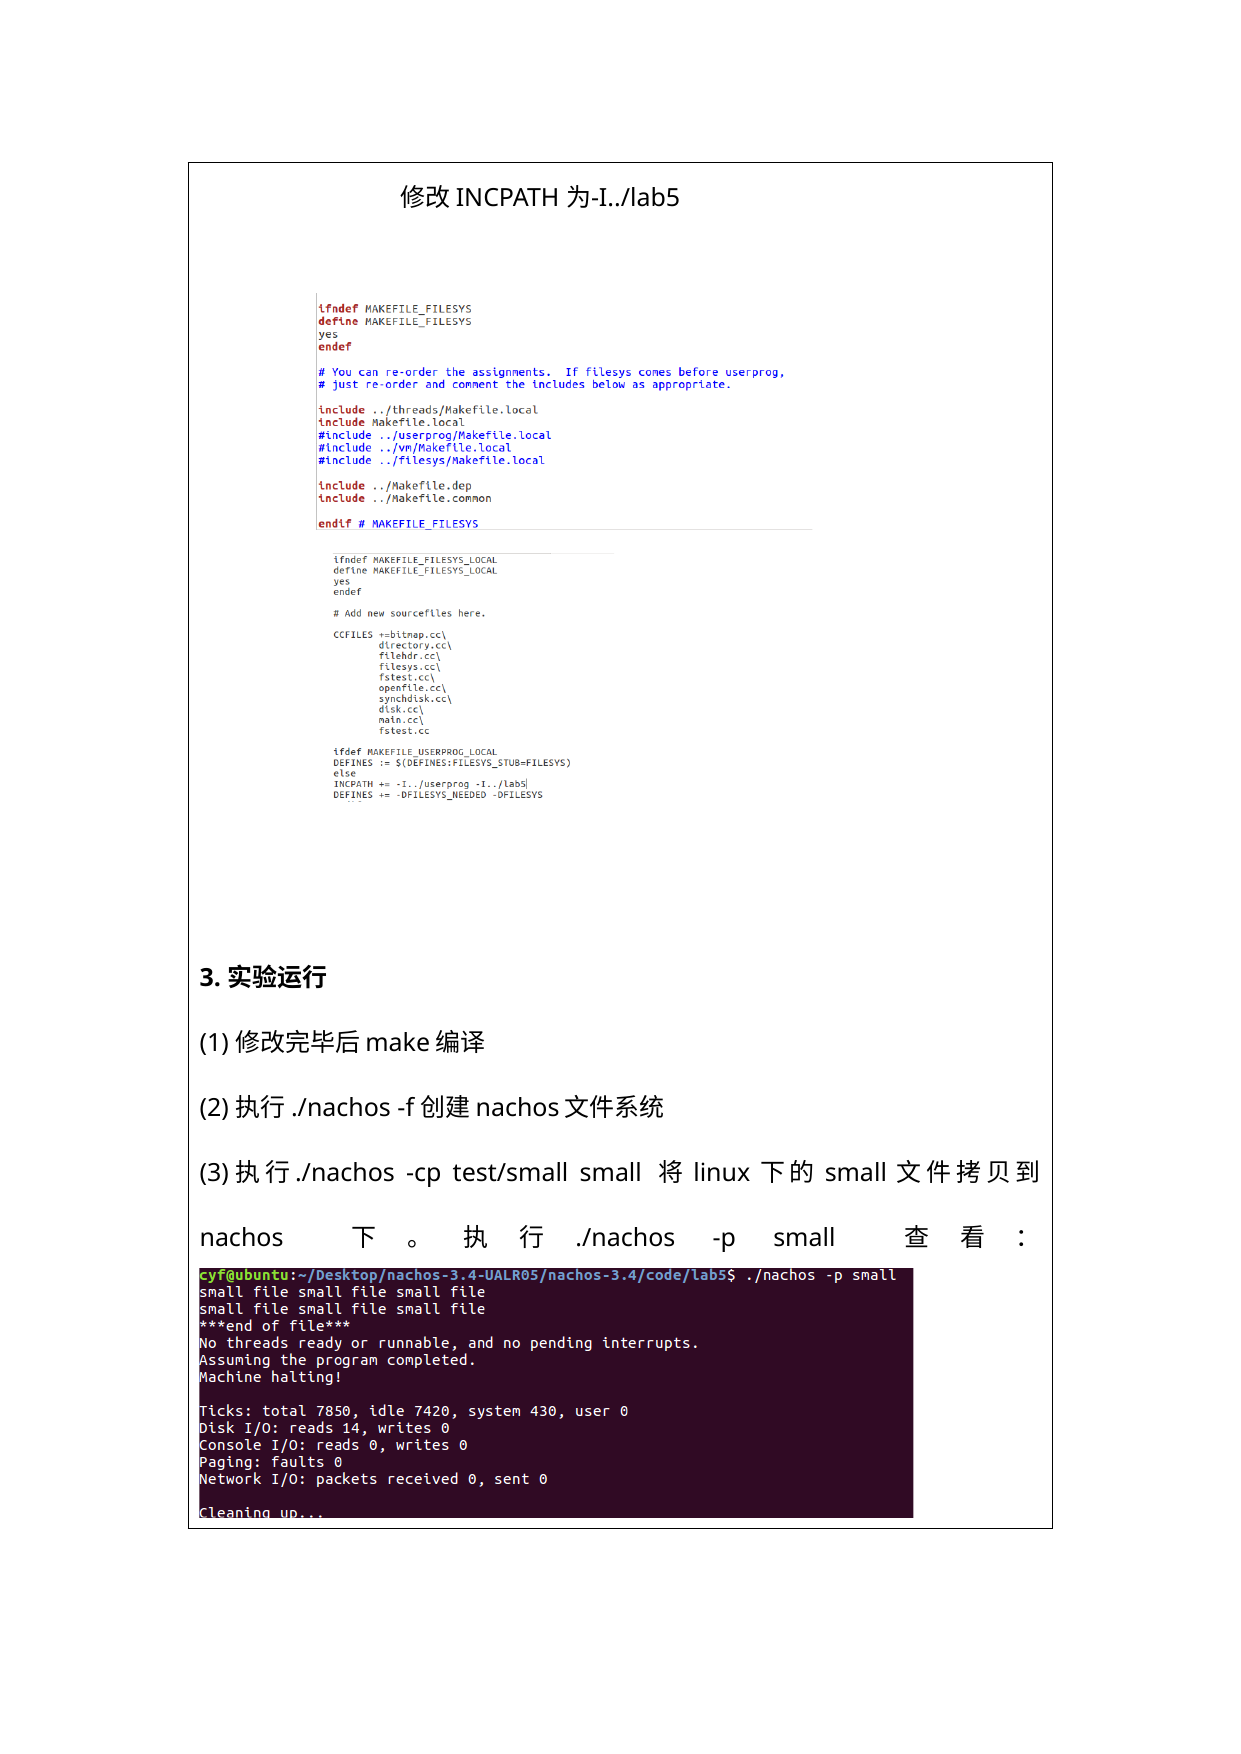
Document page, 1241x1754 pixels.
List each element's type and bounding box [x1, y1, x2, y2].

picture [316, 293, 813, 530]
picture [199, 1268, 914, 1518]
picture [332, 553, 615, 802]
table_cell [189, 163, 1052, 1528]
